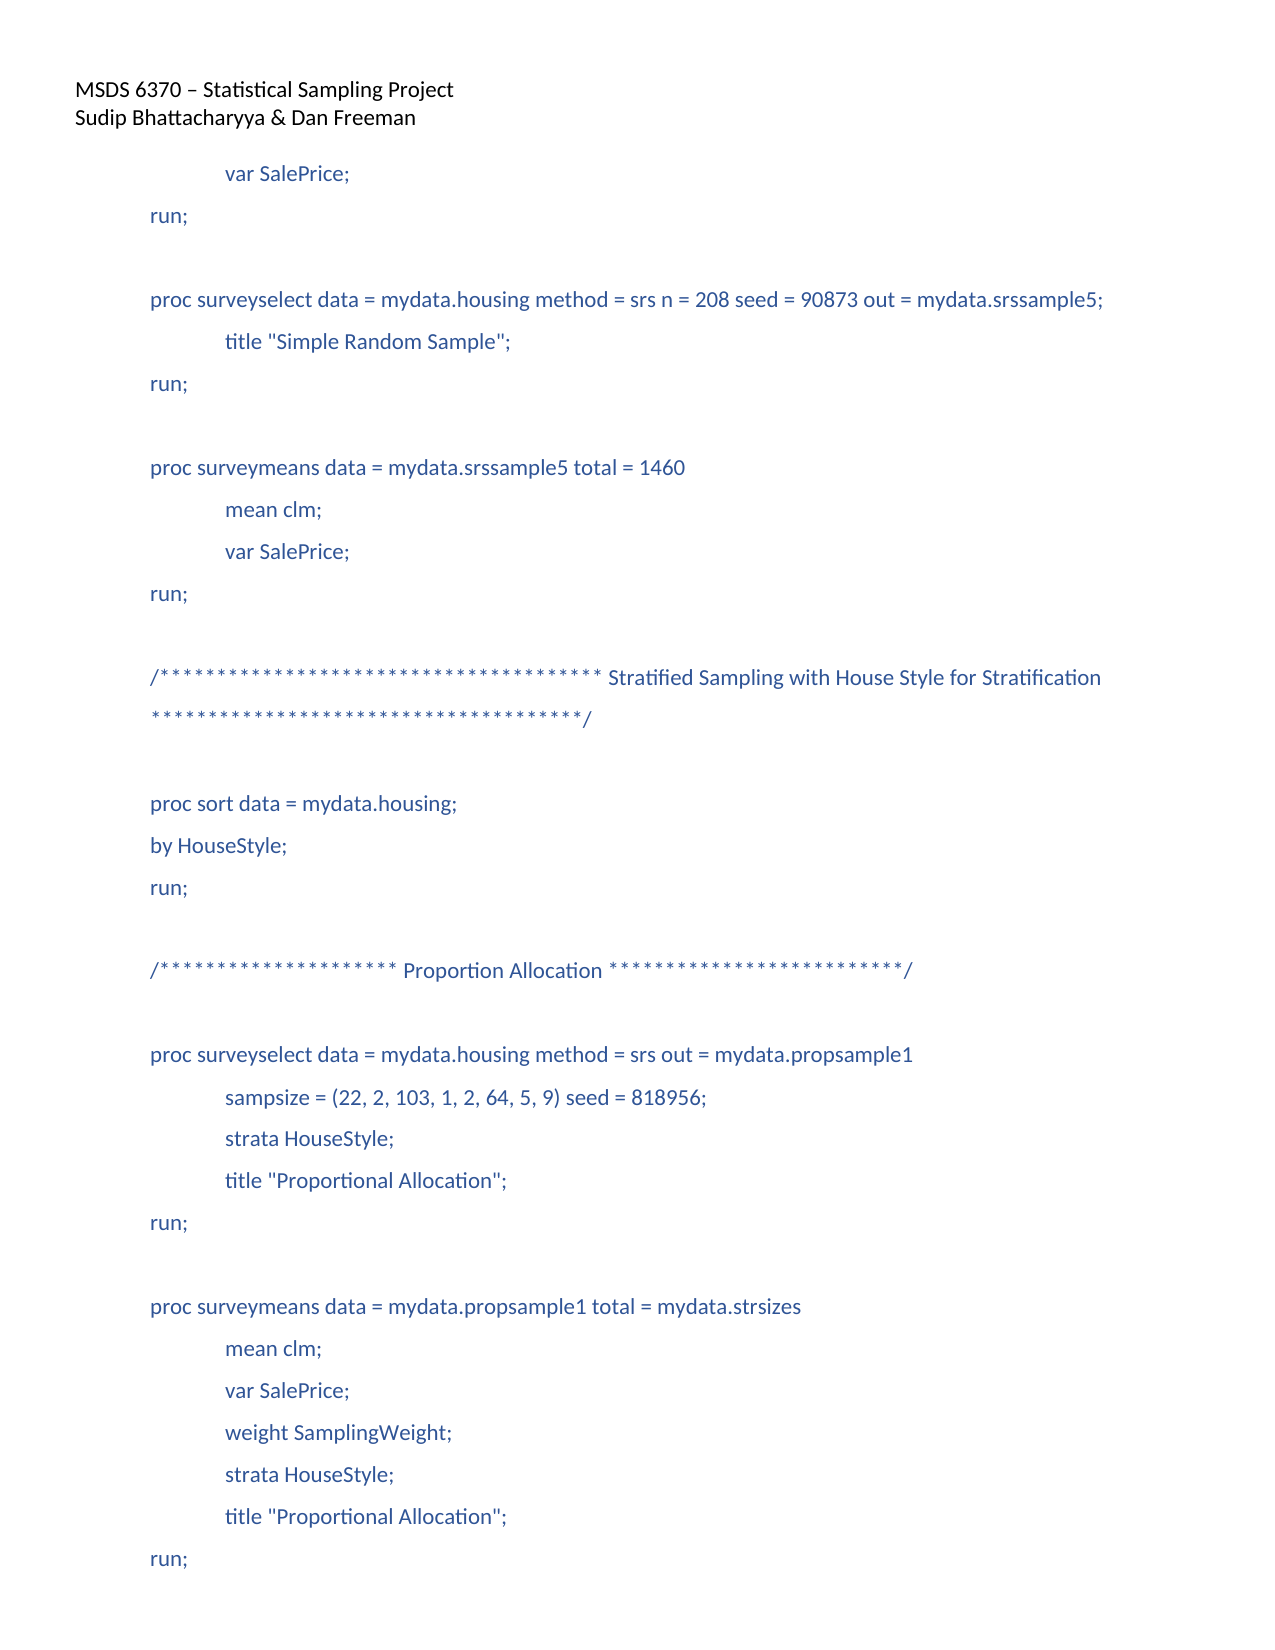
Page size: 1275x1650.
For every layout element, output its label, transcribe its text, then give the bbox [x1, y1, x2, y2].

list title "Simple Random Sample"; [150, 327, 1200, 355]
list var SalePrice; [150, 159, 1200, 187]
list by HouseStyle; [150, 831, 1200, 859]
list /********************* Proportion Allocation **************************/ [150, 957, 1200, 985]
list strata HouseStyle; [150, 1124, 1200, 1153]
list run; [150, 369, 1200, 397]
list proc surveymeans data = mydata.propsample1 total = mydata.strsizes [150, 1292, 1200, 1321]
list var SalePrice; [150, 1376, 1200, 1404]
list run; [150, 579, 1200, 607]
list weight SamplingWeight; [150, 1418, 1200, 1446]
list title "Proportional Allocation"; [150, 1167, 1200, 1194]
list strata HouseStyle; [150, 1460, 1200, 1488]
list run; [150, 1544, 1200, 1572]
list run; [150, 873, 1200, 901]
list run; [150, 201, 1200, 229]
list /*************************************** Stratified Sampling with House Style for Stratification **************************************/ [150, 663, 1200, 733]
list proc surveyselect data = mydata.housing method = srs n = 208 seed = 90873 out = mydata.srssample5; [150, 285, 1200, 313]
list var SalePrice; [150, 537, 1200, 565]
list proc surveymeans data = mydata.srssample5 total = 1460 [150, 453, 1200, 481]
list mean clm; [150, 495, 1200, 523]
list run; [150, 1208, 1200, 1237]
list proc sort data = mydata.housing; [150, 789, 1200, 817]
list mean clm; [150, 1334, 1200, 1362]
list sampsize = (22, 2, 103, 1, 2, 64, 5, 9) seed = 818956; [150, 1083, 1200, 1111]
list title "Proportional Allocation"; [150, 1502, 1200, 1530]
list proc surveyselect data = mydata.housing method = srs out = mydata.propsample1 [150, 1041, 1200, 1069]
